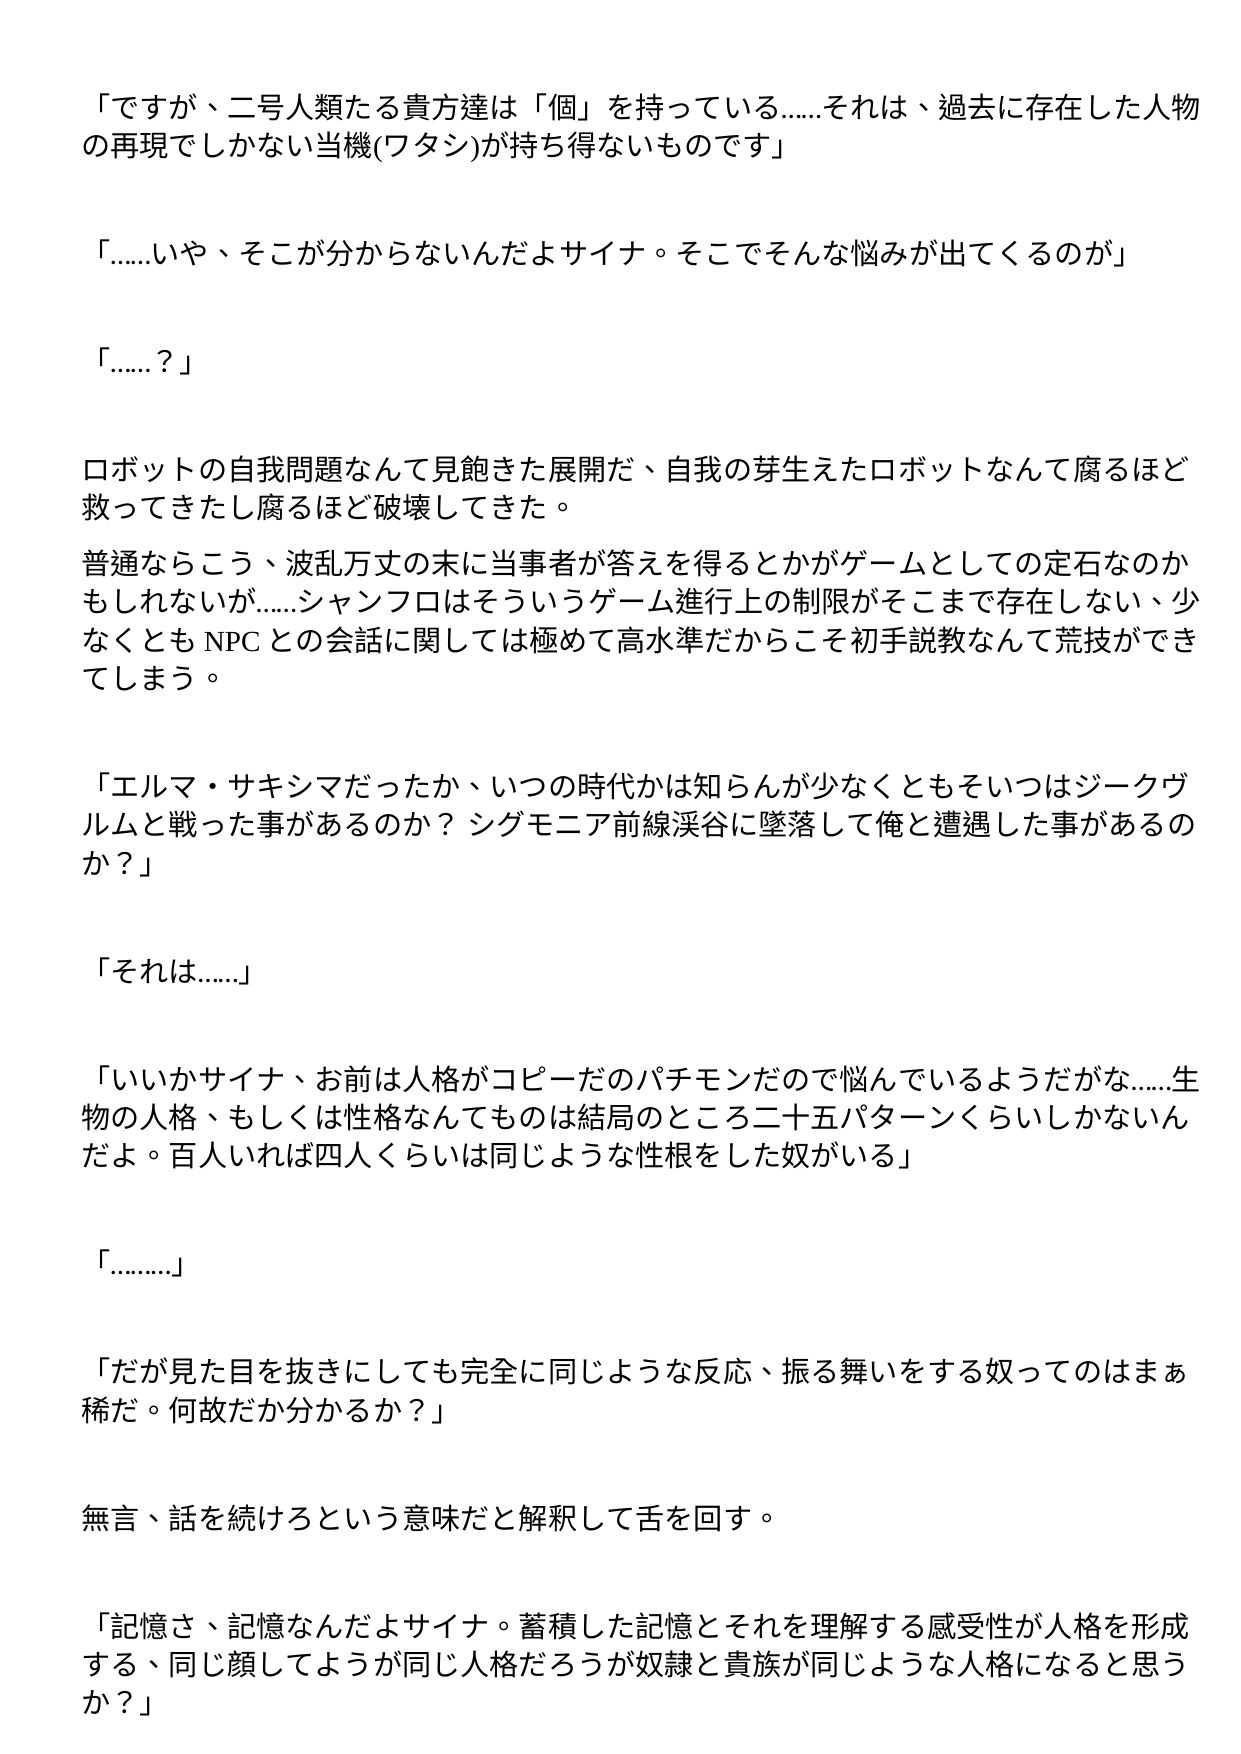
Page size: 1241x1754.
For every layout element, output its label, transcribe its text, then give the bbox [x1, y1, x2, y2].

text 普通ならこう、波乱万丈の末に当事者が答えを得るとかがゲームとしての定石なのかもしれないが……シャンフロはそういうゲーム進行上の制限がそこまで存在しない、少なくともNPCとの会話に関しては極めて高水準だからこそ初手説教なんて荒技ができてしまう。 [81, 546, 1215, 697]
text 「エルマ・サキシマだったか、いつの時代かは知らんが少なくともそいつはジークヴルムと戦った事があるのか？ シグモニア前線渓谷に墜落して俺と遭遇した事があるのか？」 [81, 769, 1215, 881]
text 「記憶さ、記憶なんだよサイナ。蓄積した記憶とそれを理解する感受性が人格を形成する、同じ顔してようが同じ人格だろうが奴隷と貴族が同じような人格になると思うか？」 [81, 1609, 1215, 1721]
text 「……いや、そこが分からないんだよサイナ。そこでそんな悩みが出てくるのが」 [81, 236, 1215, 272]
text 「それは……」 [81, 954, 1215, 989]
text 「……？」 [81, 344, 1215, 380]
text 「だが見た目を抜きにしても完全に同じような反応、振る舞いをする奴ってのはまぁ稀だ。何故だか分かるか？」 [81, 1354, 1215, 1428]
text 「ですが、二号人類たる貴方達は「個」を持っている……それは、過去に存在した人物の再現でしかない当機(ワタシ)が持ち得ないものです」 [81, 90, 1215, 164]
text ロボットの自我問題なんて見飽きた展開だ、自我の芽生えたロボットなんて腐るほど救ってきたし腐るほど破壊してきた。 [81, 452, 1215, 526]
text 「いいかサイナ、お前は人格がコピーだのパチモンだので悩んでいるようだがな……生物の人格、もしくは性格なんてものは結局のところ二十五パターンくらいしかないんだよ。百人いれば四人くらいは同じような性根をした奴がいる」 [81, 1062, 1215, 1174]
text 無言、話を続けろという意味だと解釈して舌を回す。 [81, 1501, 1215, 1536]
text 「………」 [81, 1246, 1215, 1282]
